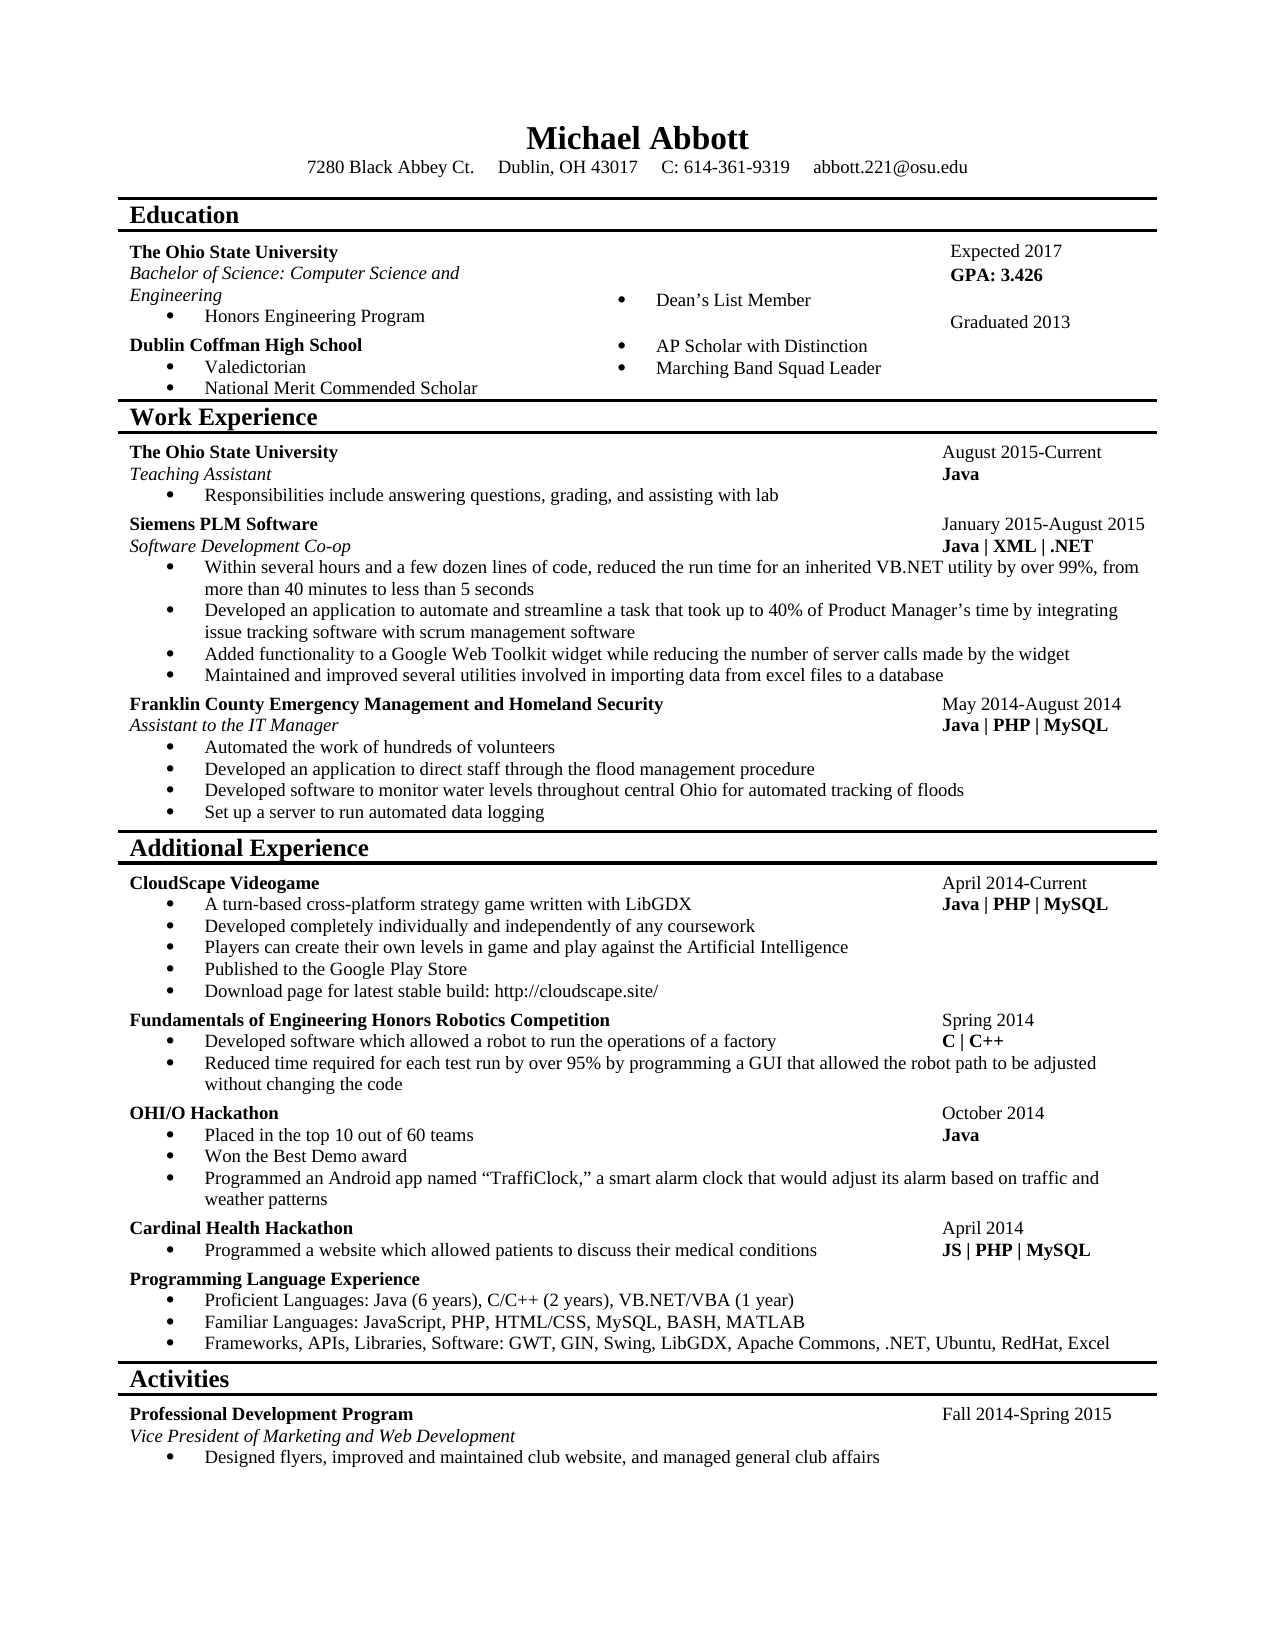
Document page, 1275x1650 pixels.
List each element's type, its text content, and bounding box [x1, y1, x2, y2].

text Michael Abbott [118, 118, 1157, 156]
table_cell Expected 2017 GPA: 3.426 Dean’s List Member Graduated 2013 AP Scholar with Distinction Marching Band Squad Leader [570, 232, 1157, 399]
table_cell Activities [118, 1364, 1157, 1393]
table_header Education [118, 200, 1157, 229]
table_cell Professional Development Program Fall 2014-Spring 2015 Vice President of Marketing and Web Development Designed flyers, improved and maintained club website, and managed general club affairs [118, 1396, 1157, 1468]
table_cell The Ohio State University August 2015-Current Teaching Assistant Java Responsibilities include answering questions, grading, and assisting with lab Siemens PLM Software January 2015-August 2015 Software Development Co-op Java | XML | .NET Within several hours and a few dozen lines of code, reduced the run time for an inherited VB.NET utility by over 99%, from more than 40 minutes to less than 5 seconds Developed an application to automate and streamline a task that took up to 40% of Product Manager’s time by integrating issue tracking software with scrum management software Added functionality to a Google Web Toolkit widget while reducing the number of server calls made by the widget Maintained and improved several utilities involved in importing data from excel files to a database Franklin County Emergency Management and Homeland Security May 2014-August 2014 Assistant to the IT Manager Java | PHP | MySQL Automated the work of hundreds of volunteers Developed an application to direct staff through the flood management procedure Developed software to monitor water levels throughout central Ohio for automated tracking of floods Set up a server to run automated data logging [118, 434, 1157, 829]
table_cell The Ohio State University Bachelor of Science: Computer Science and Engineering Honors Engineering Program Dublin Coffman High School Valedictorian National Merit Commended Scholar [118, 232, 569, 399]
table_cell Additional Experience [118, 833, 1157, 861]
table_cell Work Experience [118, 402, 1157, 431]
table_cell CloudScape Videogame April 2014-Current A turn-based cross-platform strategy game written with LibGDX Java | PHP | MySQL Developed completely individually and independently of any coursework Players can create their own levels in game and play against the Artificial Intelligence Published to the Google Play Store Download page for latest stable build: http://cloudscape.site/ Fundamentals of Engineering Honors Robotics Competition Spring 2014 Developed software which allowed a robot to run the operations of a factory C | C++ Reduced time required for each test run by over 95% by programming a GUI that allowed the robot path to be adjusted without changing the code OHI/O Hackathon October 2014 Placed in the top 10 out of 60 teams Java Won the Best Demo award Programmed an Android app named “TraffiClock,” a smart alarm clock that would adjust its alarm based on traffic and weather patterns Cardinal Health Hackathon April 2014 Programmed a website which allowed patients to discuss their medical conditions JS | PHP | MySQL Programming Language Experience Proficient Languages: Java (6 years), C/C++ (2 years), VB.NET/VBA (1 year) Familiar Languages: JavaScript, PHP, HTML/CSS, MySQL, BASH, MATLAB Frameworks, APIs, Libraries, Software: GWT, GIN, Swing, LibGDX, Apache Commons, .NET, Ubuntu, RedHat, Excel [118, 865, 1157, 1361]
text 7280 Black Abbey Ct. Dublin, OH 43017 C: 614-361-9319 abbott.221@osu.edu [118, 156, 1157, 178]
